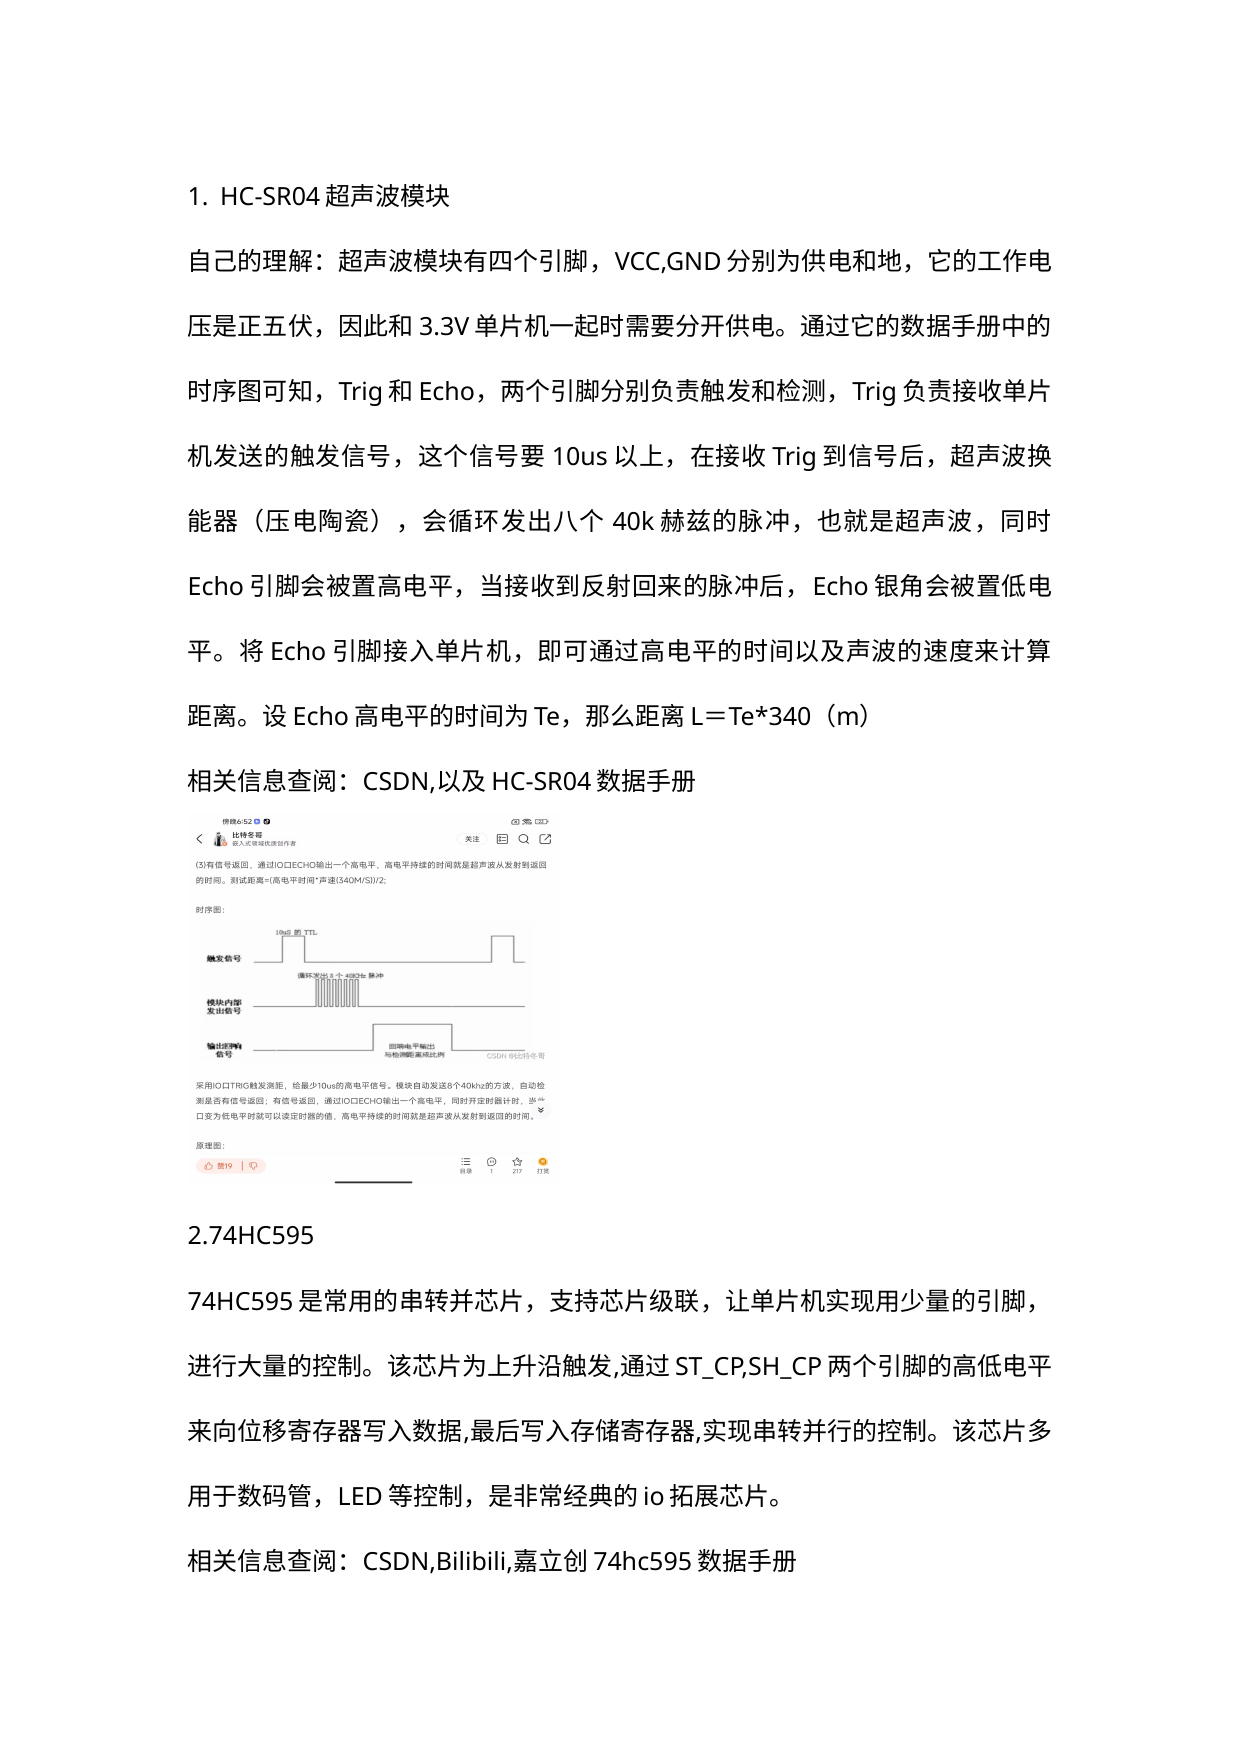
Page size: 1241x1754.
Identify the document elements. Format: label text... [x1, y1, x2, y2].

picture [187, 812, 560, 1186]
list 2.74HC595 74HC595是常用的串转并芯片，支持芯片级联，让单片机实现用少量的引脚，进行大量的控制。该芯片为上升沿触发,通过ST_CP,SH_CP两个引脚的高低电平来向位移寄存器写入数据,最后写入存储寄存器,实现串转并行的控制。该芯片多用于数码管，LED等控制，是非常经典的io拓展芯片。 相关信息查阅：CSDN,Bilibili,嘉立创74hc595数据手册 [187, 812, 1053, 1592]
list HC-SR04超声波模块 自己的理解：超声波模块有四个引脚，VCC,GND分别为供电和地，它的工作电压是正五伏，因此和3.3V单片机一起时需要分开供电。通过它的数据手册中的时序图可知，Trig和Echo，两个引脚分别负责触发和检测，Trig负责接收单片机发送的触发信号，这个信号要10us以上，在接收Trig到信号后，超声波换能器（压电陶瓷），会循环发出八个40k赫兹的脉冲，也就是超声波，同时Echo引脚会被置高电平，当接收到反射回来的脉冲后，Echo银角会被置低电平。将Echo引脚接入单片机，即可通过高电平的时间以及声波的速度来计算距离。设Echo高电平的时间为Te，那么距离L＝Te*340（m） 相关信息查阅：CSDN,以及HC-SR04数据手册 [187, 162, 1053, 812]
